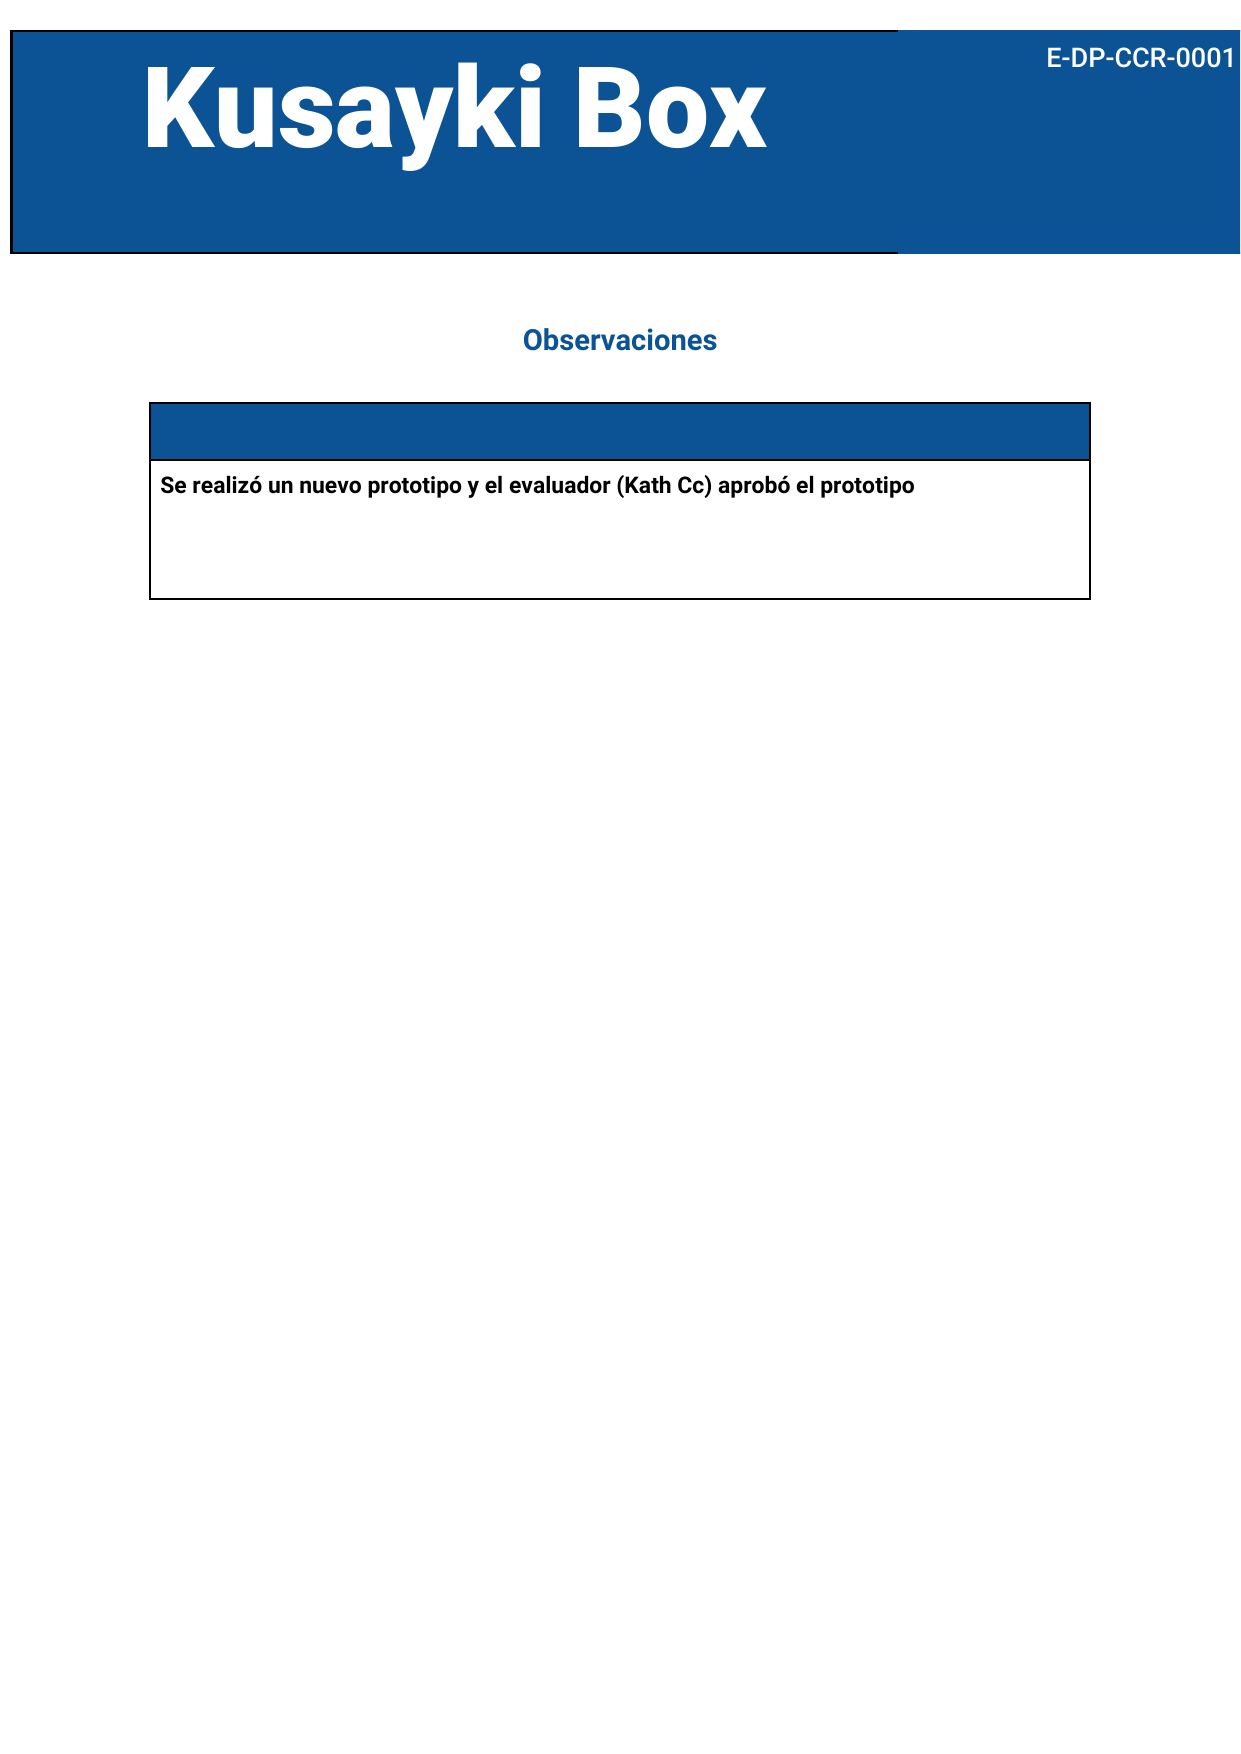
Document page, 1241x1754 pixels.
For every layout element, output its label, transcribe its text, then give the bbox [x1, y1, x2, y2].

table_header [151, 404, 1089, 459]
text Observaciones [150, 324, 1090, 358]
table_cell Se realizó un nuevo prototipo y el evaluador (Kath Cc) aprobó el prototipo [151, 461, 1089, 597]
